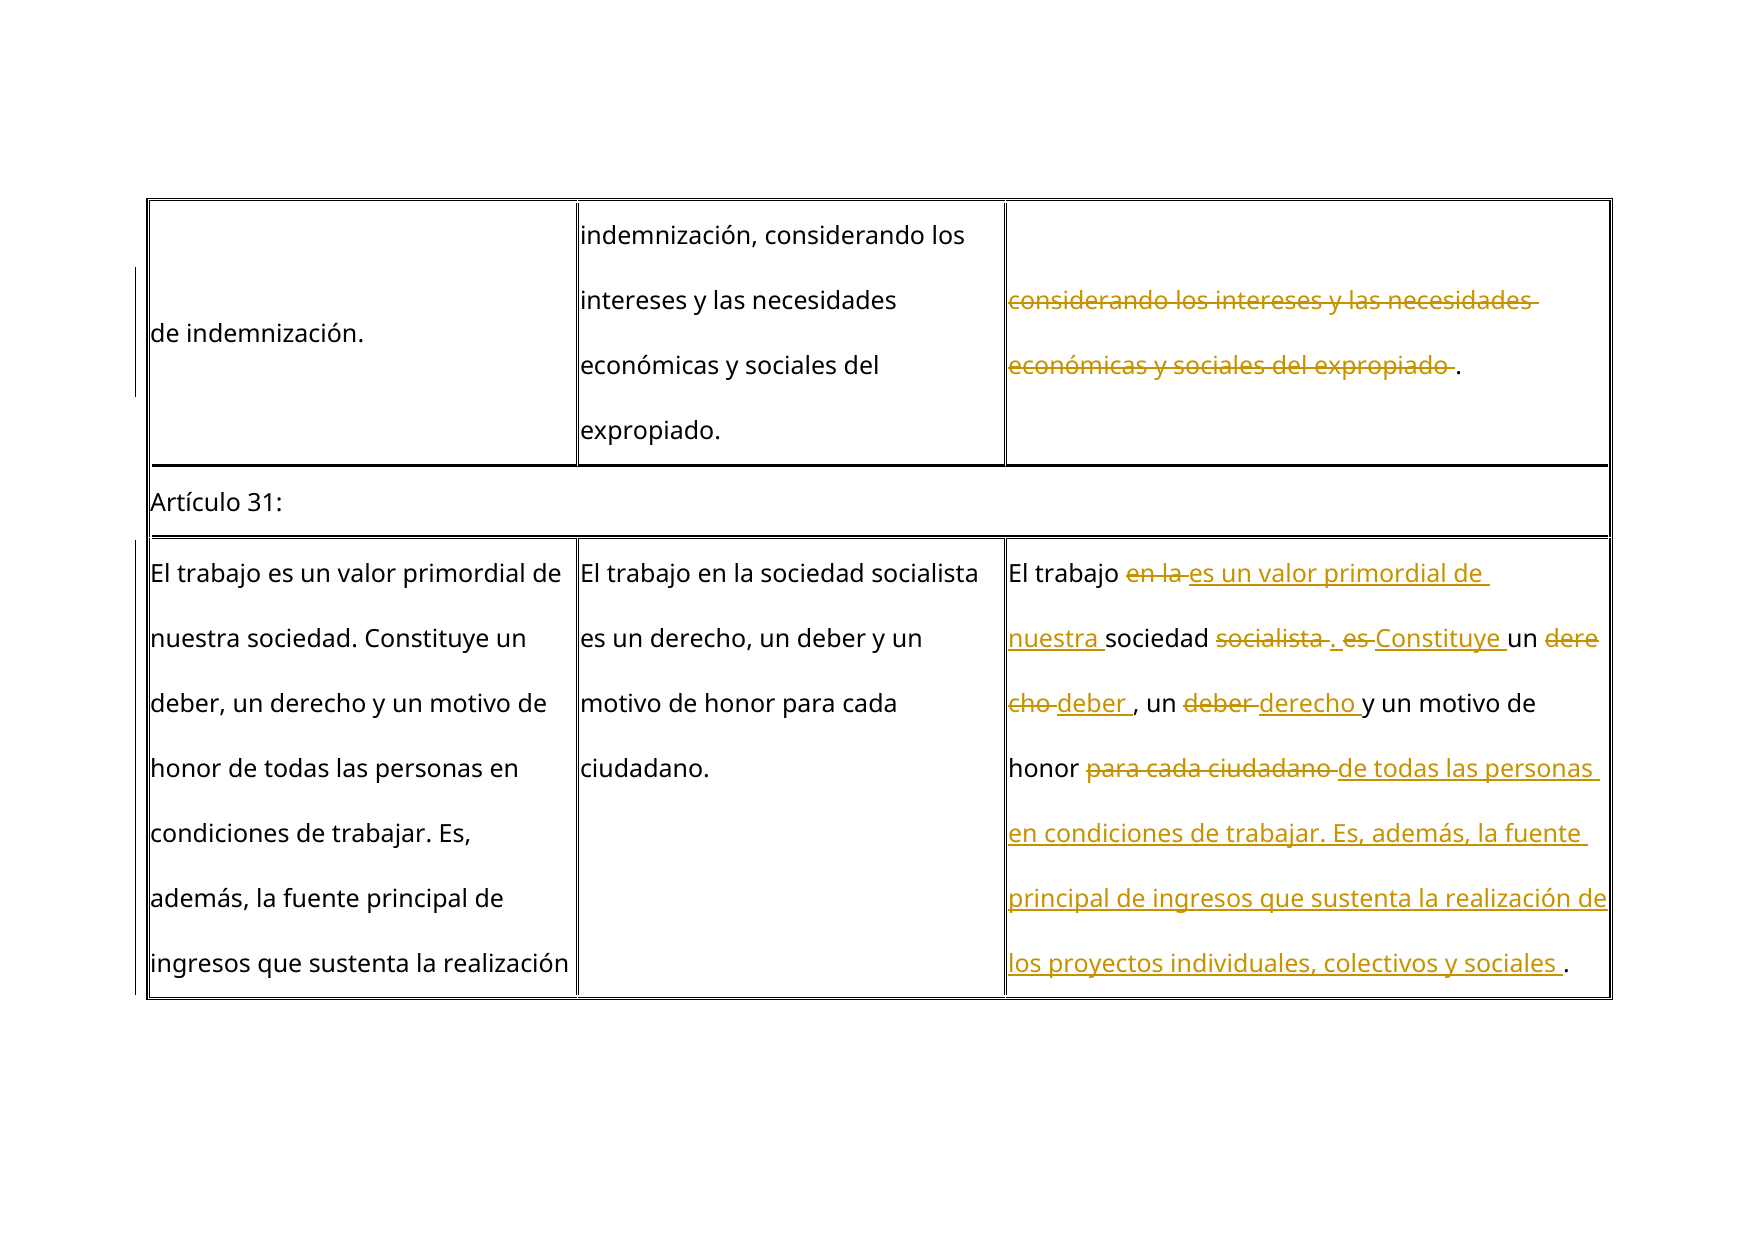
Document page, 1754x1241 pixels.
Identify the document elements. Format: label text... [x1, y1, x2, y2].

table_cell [1006, 201, 1609, 464]
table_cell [150, 535, 577, 997]
table_cell Artículo 31: [150, 464, 1609, 535]
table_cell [1006, 535, 1610, 997]
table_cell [150, 201, 577, 464]
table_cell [578, 201, 1006, 464]
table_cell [578, 539, 1006, 997]
